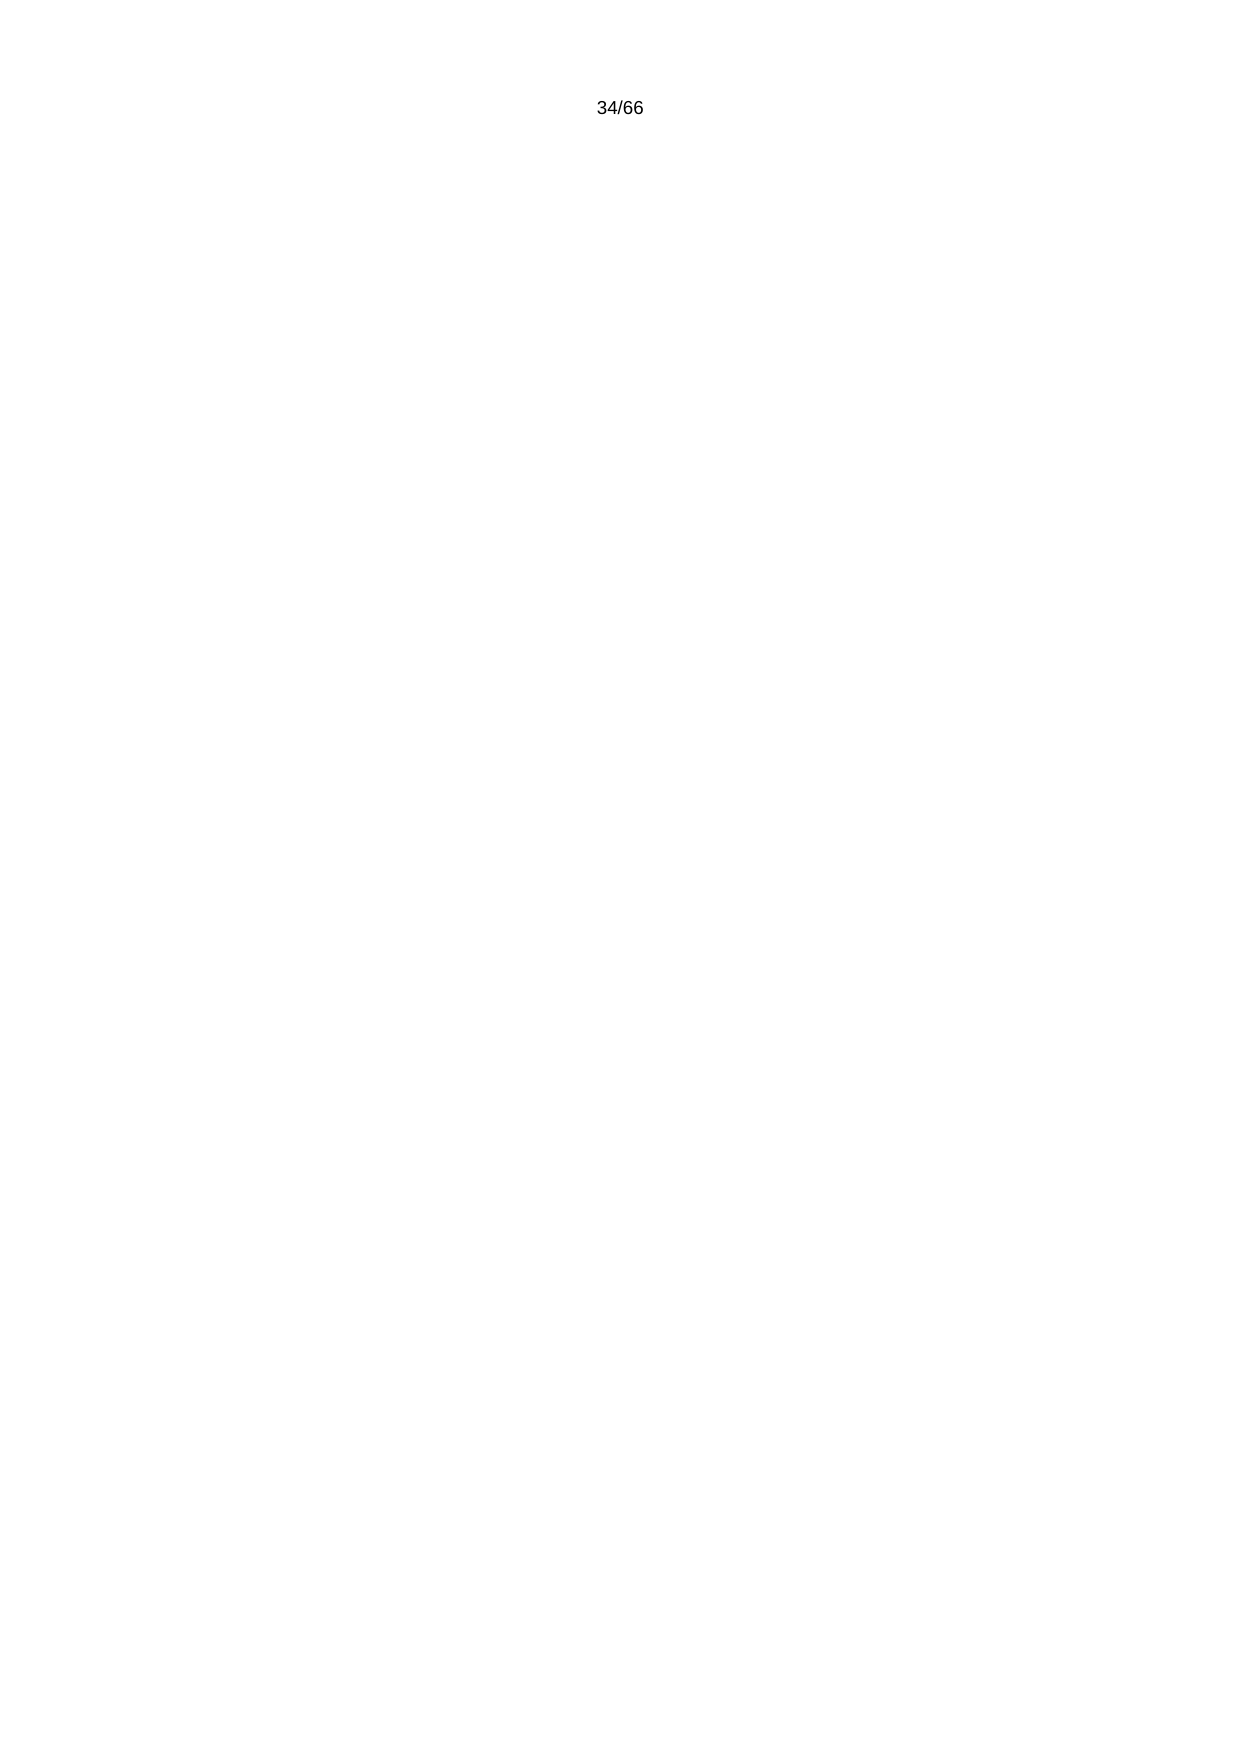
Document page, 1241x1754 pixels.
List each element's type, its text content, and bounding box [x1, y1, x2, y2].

text 34/66 [79, 97, 1161, 119]
